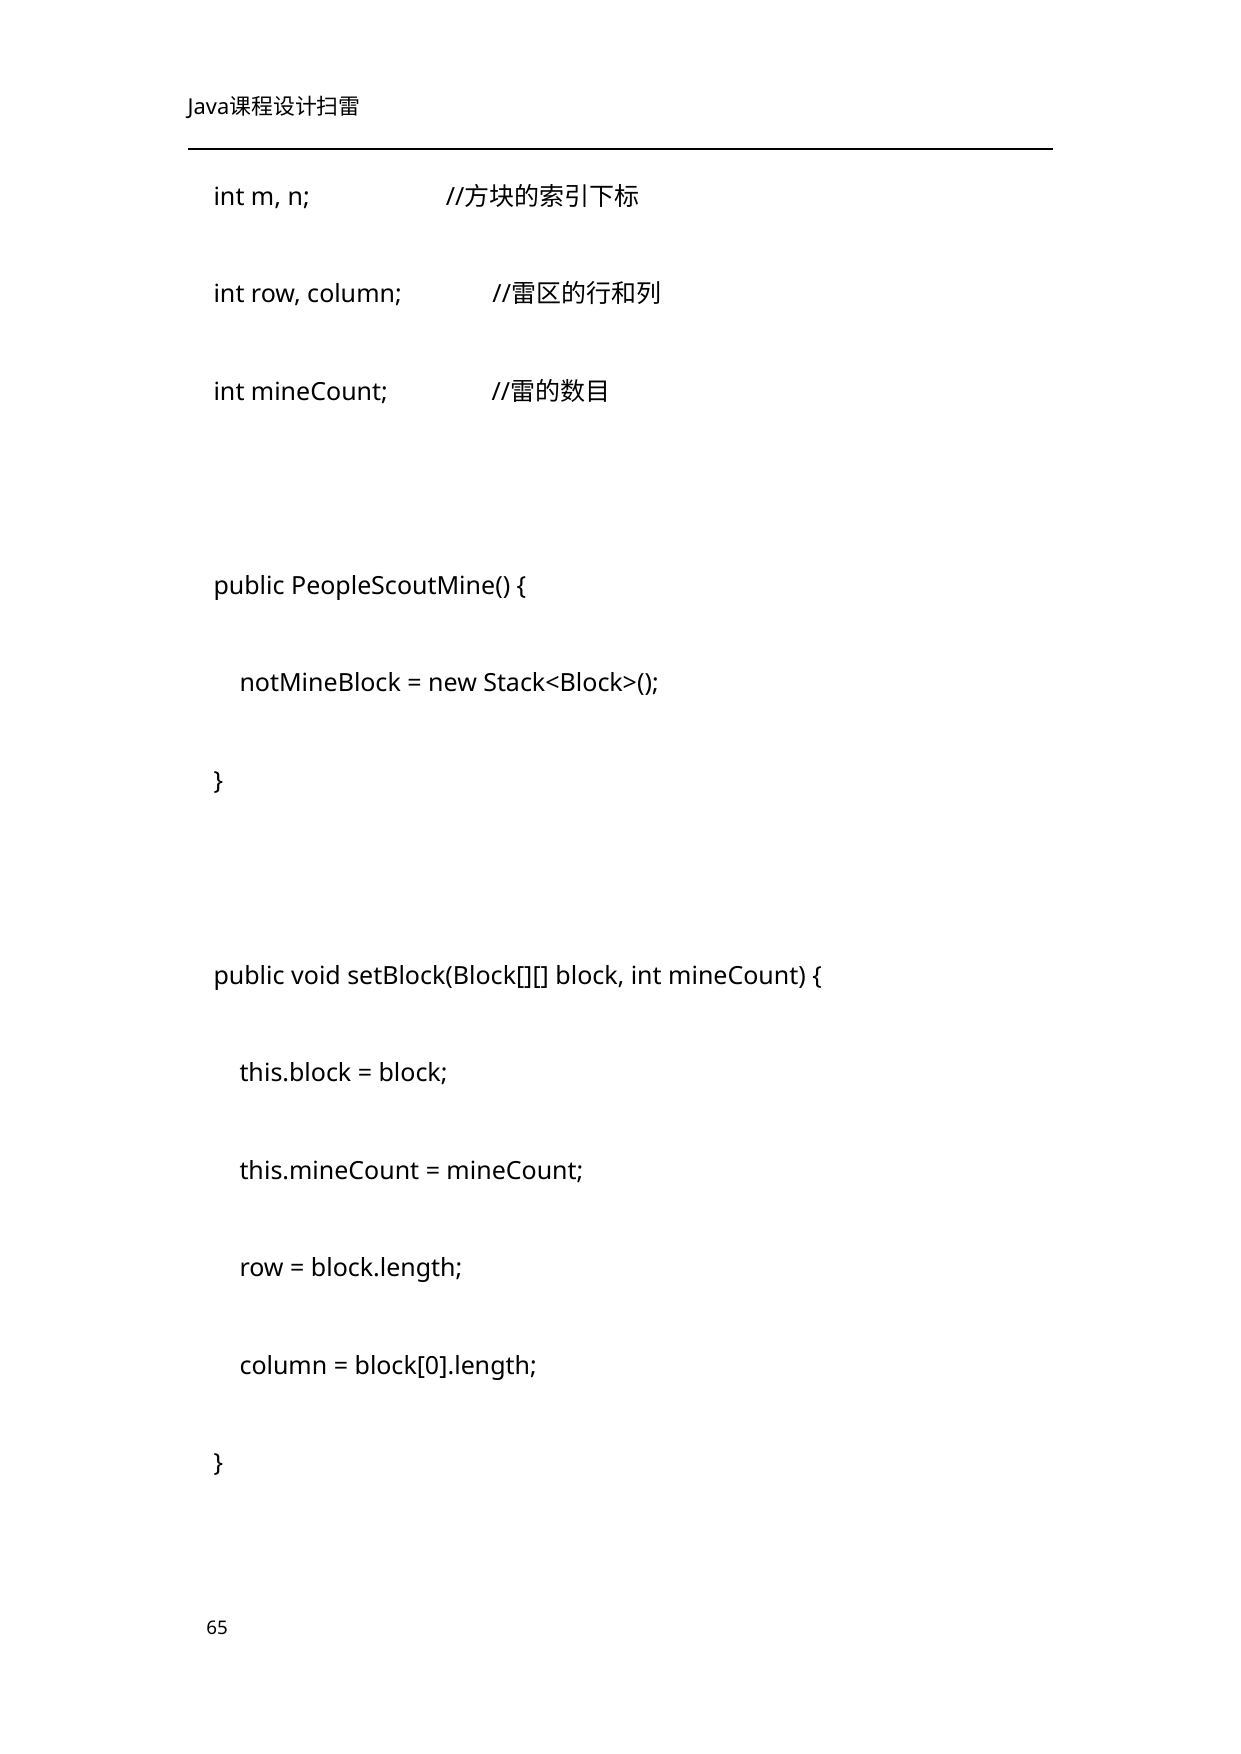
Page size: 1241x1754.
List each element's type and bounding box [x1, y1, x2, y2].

text [187, 162, 1053, 1494]
